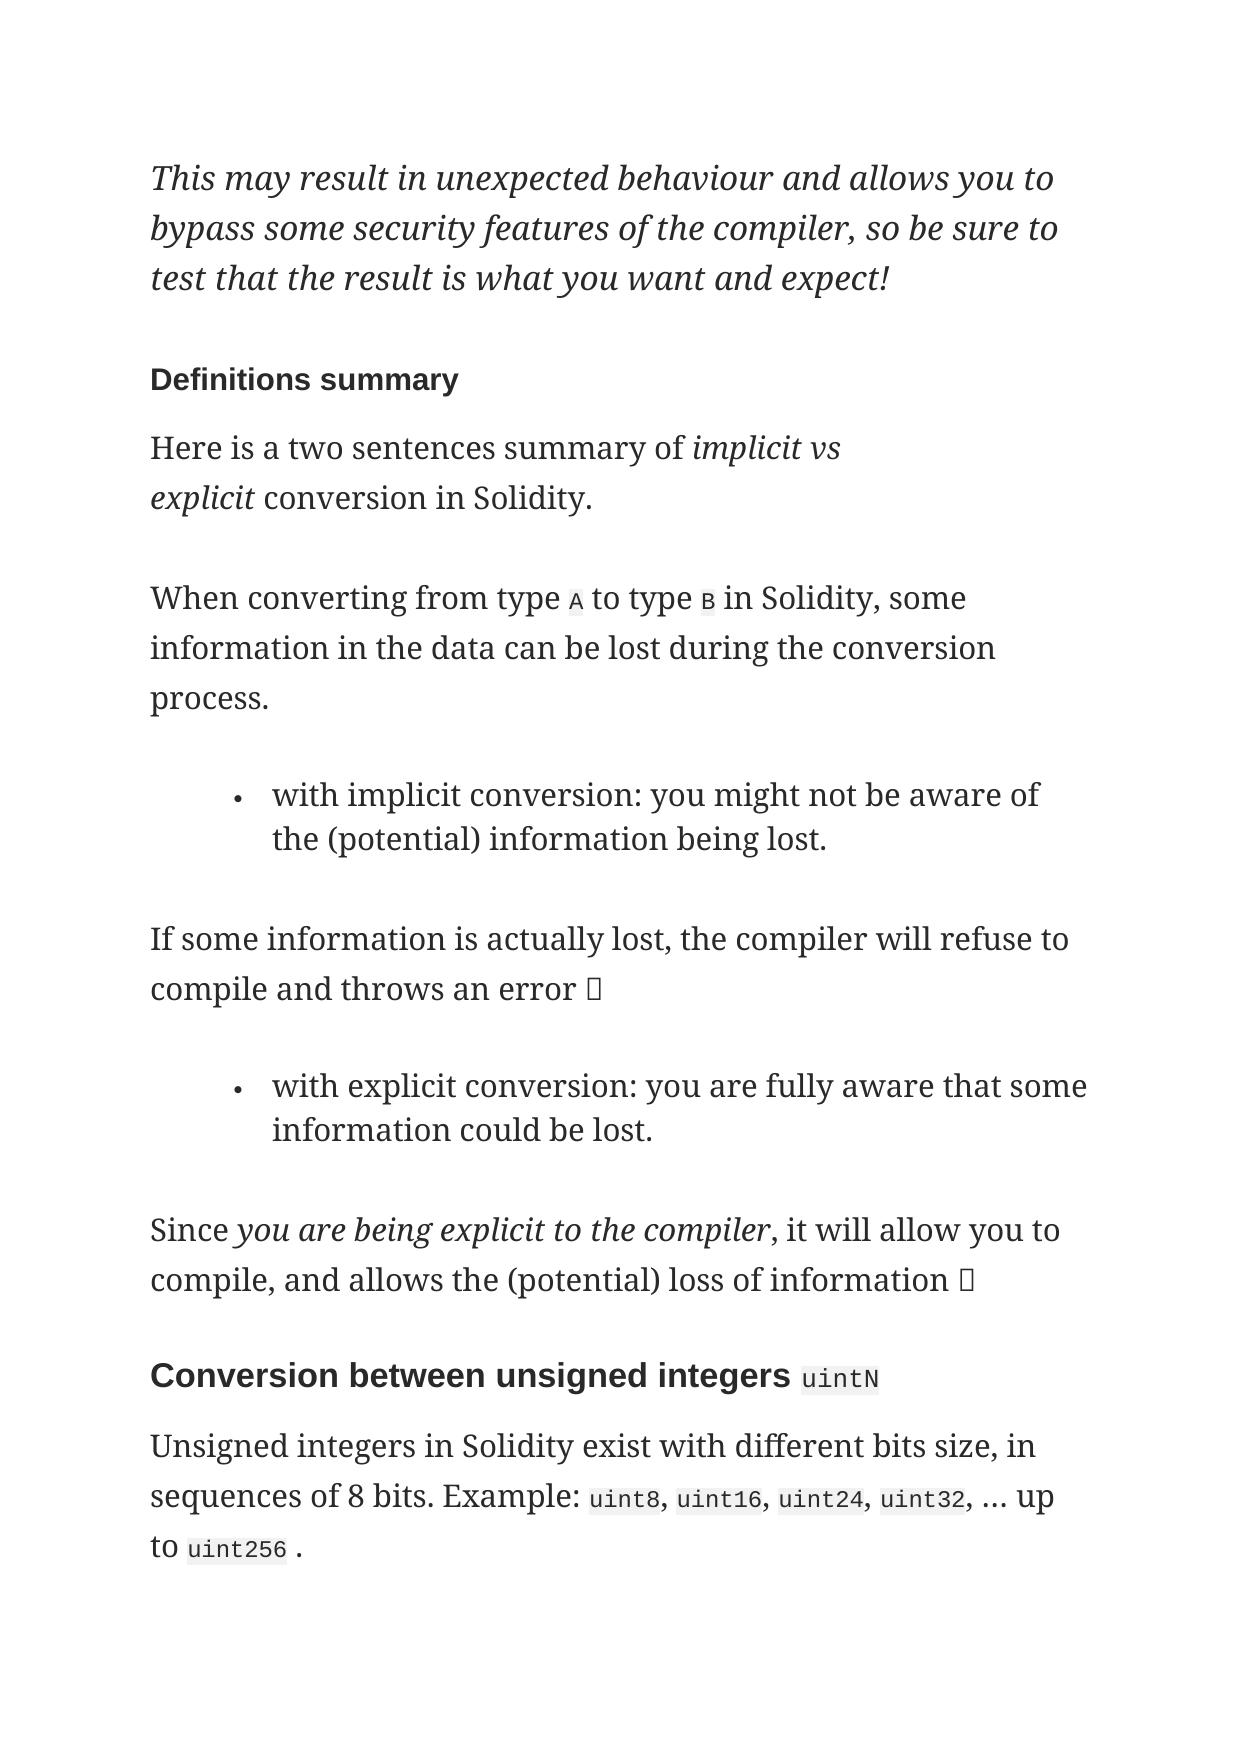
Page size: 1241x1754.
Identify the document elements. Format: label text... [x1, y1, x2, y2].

text Unsigned integers in Solidity exist with different bits size, in sequences of 8 bits. Example: uint8, uint16, uint24, uint32, … up to uint256 . [150, 1417, 1090, 1567]
text When converting from type A to type B in Solidity, some information in the data can be lost during the conversion process. [150, 568, 1090, 718]
text Definitions summary [150, 359, 1090, 397]
text Since you are being explicit to the compiler, it will allow you to compile, and allows the (potential) loss of information ✅ [150, 1200, 1090, 1300]
list with implicit conversion: you might not be aware of the (potential) information being lost. [234, 772, 1090, 859]
text If some information is actually lost, the compiler will refuse to compile and throws an error ❌ [150, 909, 1090, 1009]
text Conversion between unsigned integers uintN [150, 1352, 1090, 1395]
text This may result in unexpected behaviour and allows you to bypass some security features of the compiler, so be sure to test that the result is what you want and expect! [150, 150, 1090, 300]
text Here is a two sentences summary of implicit vs explicit conversion in Solidity. [150, 418, 1090, 518]
list with explicit conversion: you are fully aware that some information could be lost. [234, 1063, 1090, 1150]
